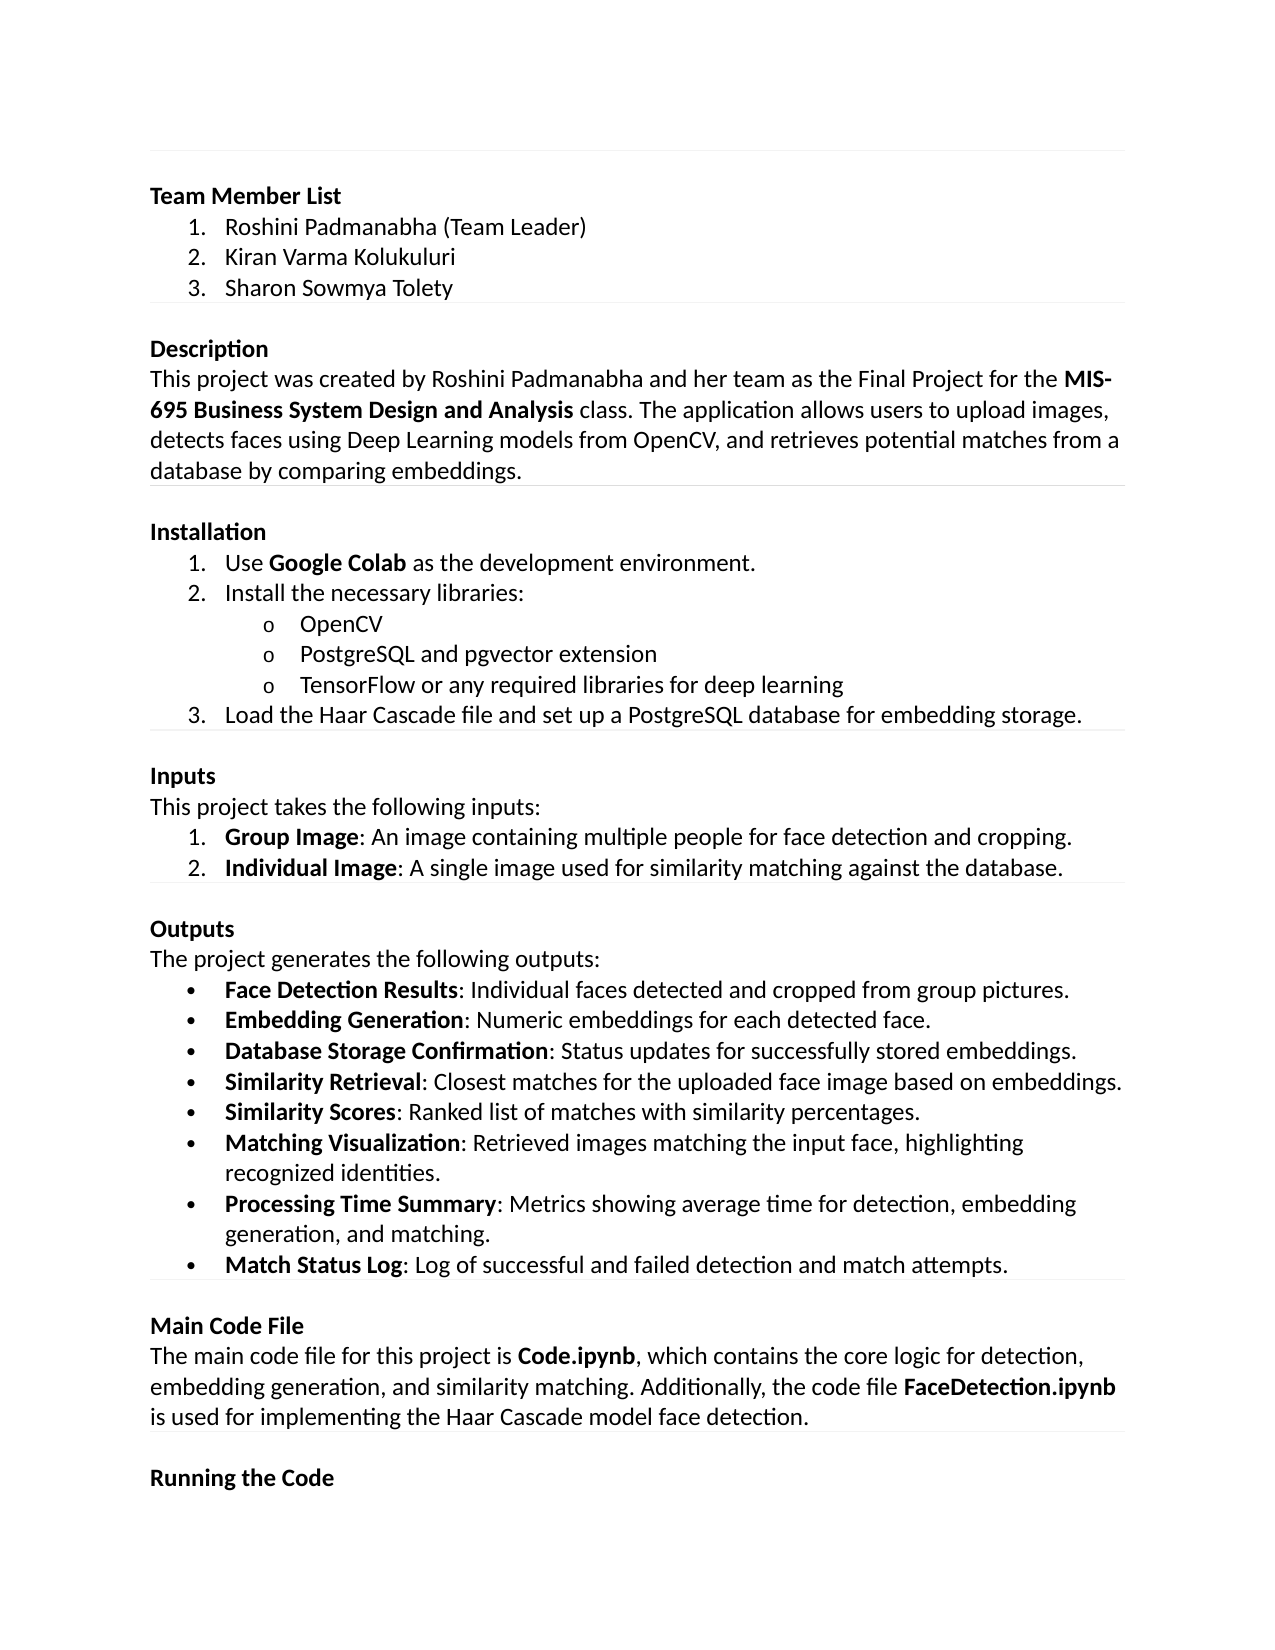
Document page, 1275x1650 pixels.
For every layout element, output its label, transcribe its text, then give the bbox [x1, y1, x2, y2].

text Inputs [150, 760, 1125, 791]
list Load the Haar Cascade file and set up a PostgreSQL database for embedding storage. [187, 699, 1125, 729]
text This project takes the following inputs: [150, 791, 1125, 821]
list Individual Image: A single image used for similarity matching against the database. [187, 852, 1125, 882]
list Roshini Padmanabha (Team Leader) [187, 211, 1125, 242]
list Embedding Generation: Numeric embeddings for each detected face. [187, 1004, 1125, 1035]
text Running the Code [150, 1462, 1125, 1493]
list Group Image: An image containing multiple people for face detection and cropping. [187, 821, 1125, 852]
list Database Storage Confirmation: Status updates for successfully stored embeddings. [187, 1035, 1125, 1066]
text Team Member List [150, 181, 1125, 211]
list OpenCV [262, 608, 1125, 638]
list Similarity Scores: Ranked list of matches with similarity percentages. [187, 1096, 1125, 1127]
list Match Status Log: Log of successful and failed detection and match attempts. [187, 1249, 1125, 1279]
text Description [150, 333, 1125, 364]
list Face Detection Results: Individual faces detected and cropped from group pictures. [187, 974, 1125, 1004]
list Install the necessary libraries: [187, 577, 1125, 608]
list PostgreSQL and pgvector extension [262, 638, 1125, 669]
list Use Google Colab as the development environment. [187, 547, 1125, 577]
list Sharon Sowmya Tolety [187, 272, 1125, 302]
text This project was created by Roshini Padmanabha and her team as the Final Project for the MIS-695 Business System Design and Analysis class. The application allows users to upload images, detects faces using Deep Learning models from OpenCV, and retrieves potential matches from a database by comparing embeddings. [150, 364, 1125, 485]
list TensorFlow or any required libraries for deep learning [262, 669, 1125, 699]
list Similarity Retrieval: Closest matches for the uploaded face image based on embeddings. [187, 1066, 1125, 1096]
text Main Code File [150, 1310, 1125, 1340]
text Installation [150, 516, 1125, 547]
text The project generates the following outputs: [150, 943, 1125, 974]
list Matching Visualization: Retrieved images matching the input face, highlighting recognized identities. [187, 1127, 1125, 1188]
text Outputs [150, 913, 1125, 943]
list Kiran Varma Kolukuluri [187, 242, 1125, 272]
text The main code file for this project is Code.ipynb, which contains the core logic for detection, embedding generation, and similarity matching. Additionally, the code file FaceDetection.ipynb is used for implementing the Haar Cascade model face detection. [150, 1340, 1125, 1431]
list Processing Time Summary: Metrics showing average time for detection, embedding generation, and matching. [187, 1188, 1125, 1249]
